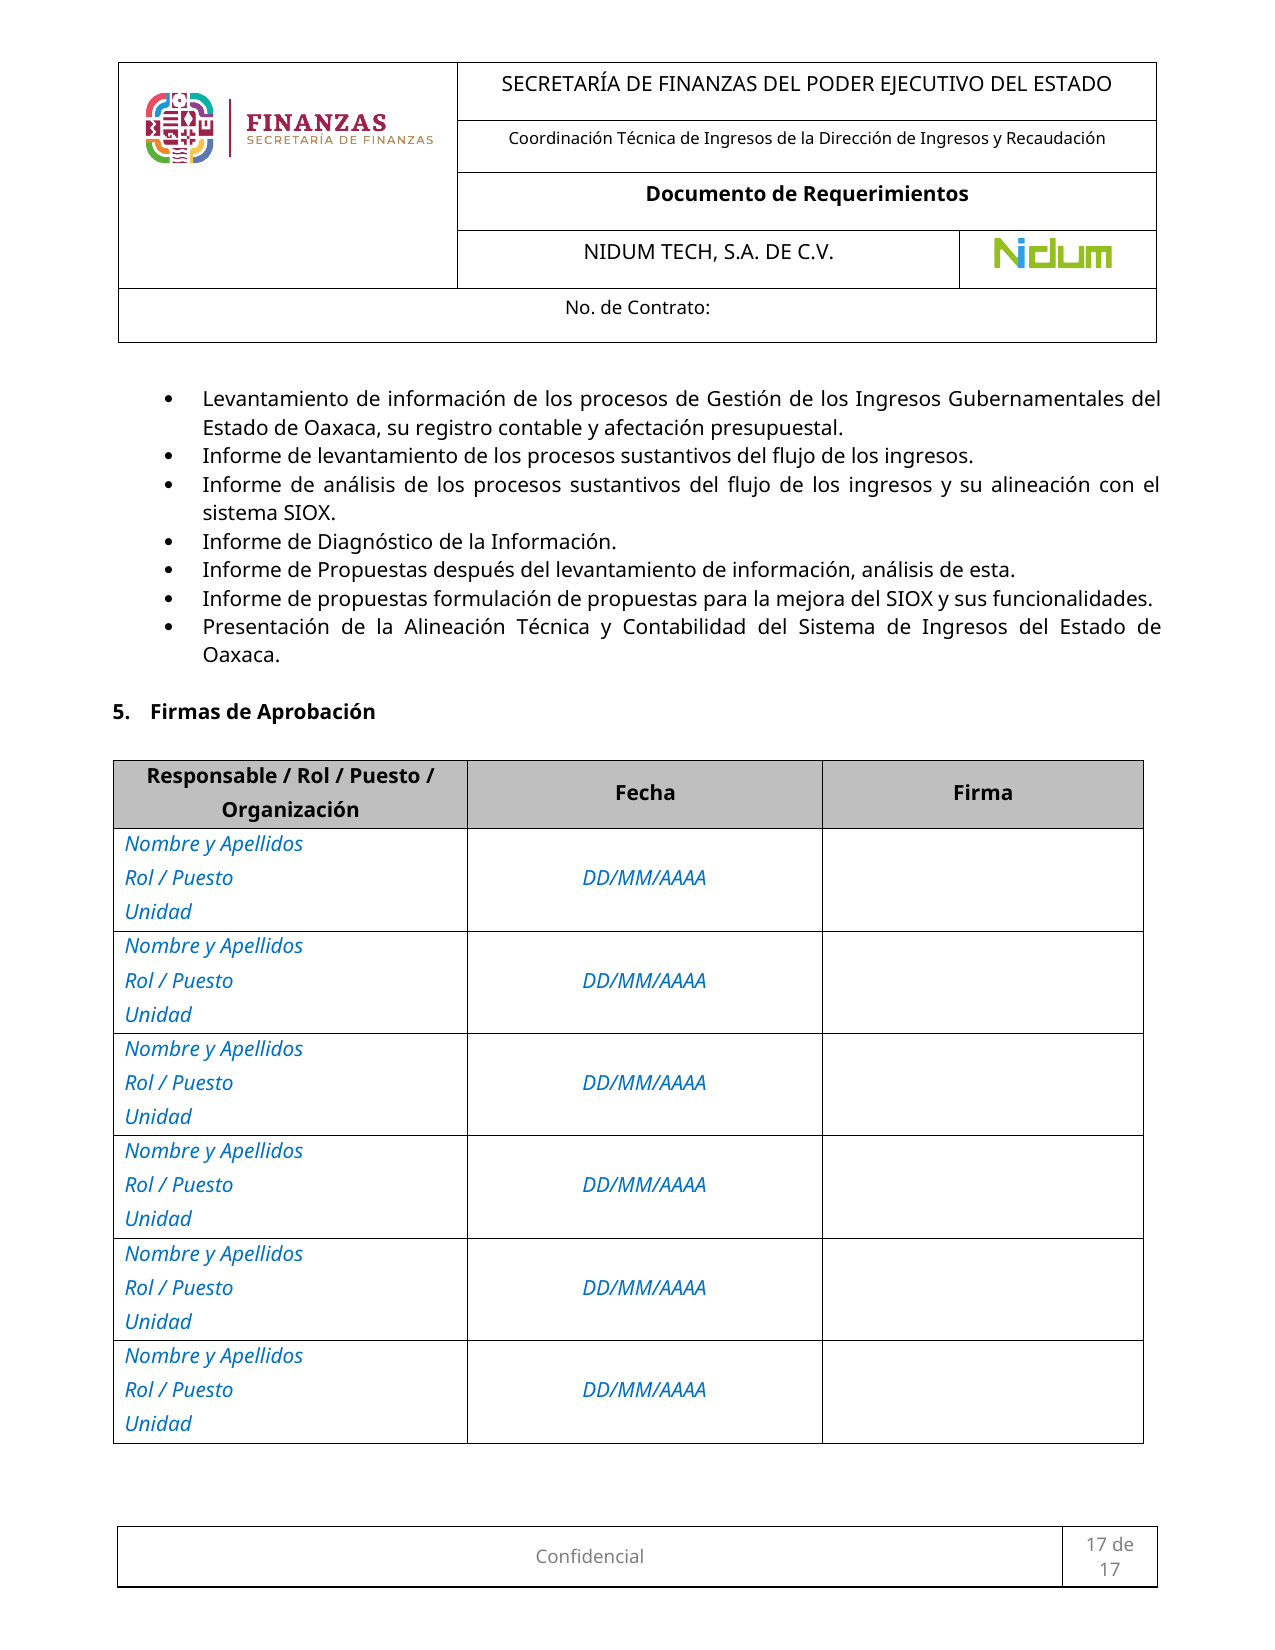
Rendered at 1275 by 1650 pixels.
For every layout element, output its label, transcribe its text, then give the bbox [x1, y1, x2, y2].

list Informe de propuestas formulación de propuestas para la mejora del SIOX y sus funcionalidades. [165, 584, 1162, 612]
table_cell DD/MM/AAAA [468, 1341, 822, 1443]
table_cell [823, 1341, 1143, 1443]
list Informe de levantamiento de los procesos sustantivos del flujo de los ingresos. [165, 441, 1162, 470]
list Levantamiento de información de los procesos de Gestión de los Ingresos Gubernamentales del Estado de Oaxaca, su registro contable y afectación presupuestal. [165, 384, 1162, 441]
table_cell [823, 1034, 1143, 1135]
list Informe de análisis de los procesos sustantivos del flujo de los ingresos y su alineación con el sistema SIOX. [165, 470, 1162, 527]
table_cell Nombre y Apellidos Rol / Puesto Unidad [114, 1239, 467, 1340]
list Informe de Diagnóstico de la Información. [165, 527, 1162, 555]
table_header Firma [823, 761, 1143, 828]
table_cell [823, 1136, 1143, 1238]
table_cell [823, 829, 1143, 931]
table_cell Nombre y Apellidos Rol / Puesto Unidad [114, 1341, 467, 1443]
table_header Responsable / Rol / Puesto / Organización(Nombre completo del Responsable/Puesto / Área de adscripción) [114, 761, 467, 828]
table_header FechaFecha de autorización (Formato: dd/mm/aaaa) [468, 761, 822, 828]
table_cell Nombre y Apellidos Rol / Puesto Unidad [114, 932, 467, 1033]
table_cell DD/MM/AAAA [468, 1239, 822, 1340]
table_cell DD/MM/AAAA [468, 1034, 822, 1135]
list Presentación de la Alineación Técnica y Contabilidad del Sistema de Ingresos del Estado de Oaxaca. [165, 612, 1162, 669]
table_cell [823, 932, 1143, 1033]
list Firmas de Aprobación [112, 697, 1162, 726]
table_cell DD/MM/AAAA [468, 1136, 822, 1238]
table_cell DD/MM/AAAA [468, 829, 822, 931]
table_cell DD/MM/AAAA [468, 932, 822, 1033]
table_cell Nombre y Apellidos Rol / Puesto Unidad [114, 829, 467, 931]
table_cell [823, 1239, 1143, 1340]
table_cell Nombre y Apellidos Rol / Puesto Unidad [114, 1034, 467, 1135]
picture [988, 235, 1118, 269]
table_cell Nombre y Apellidos Rol / Puesto Unidad [114, 1136, 467, 1238]
picture [139, 85, 453, 171]
list Informe de Propuestas después del levantamiento de información, análisis de esta. [165, 555, 1162, 584]
